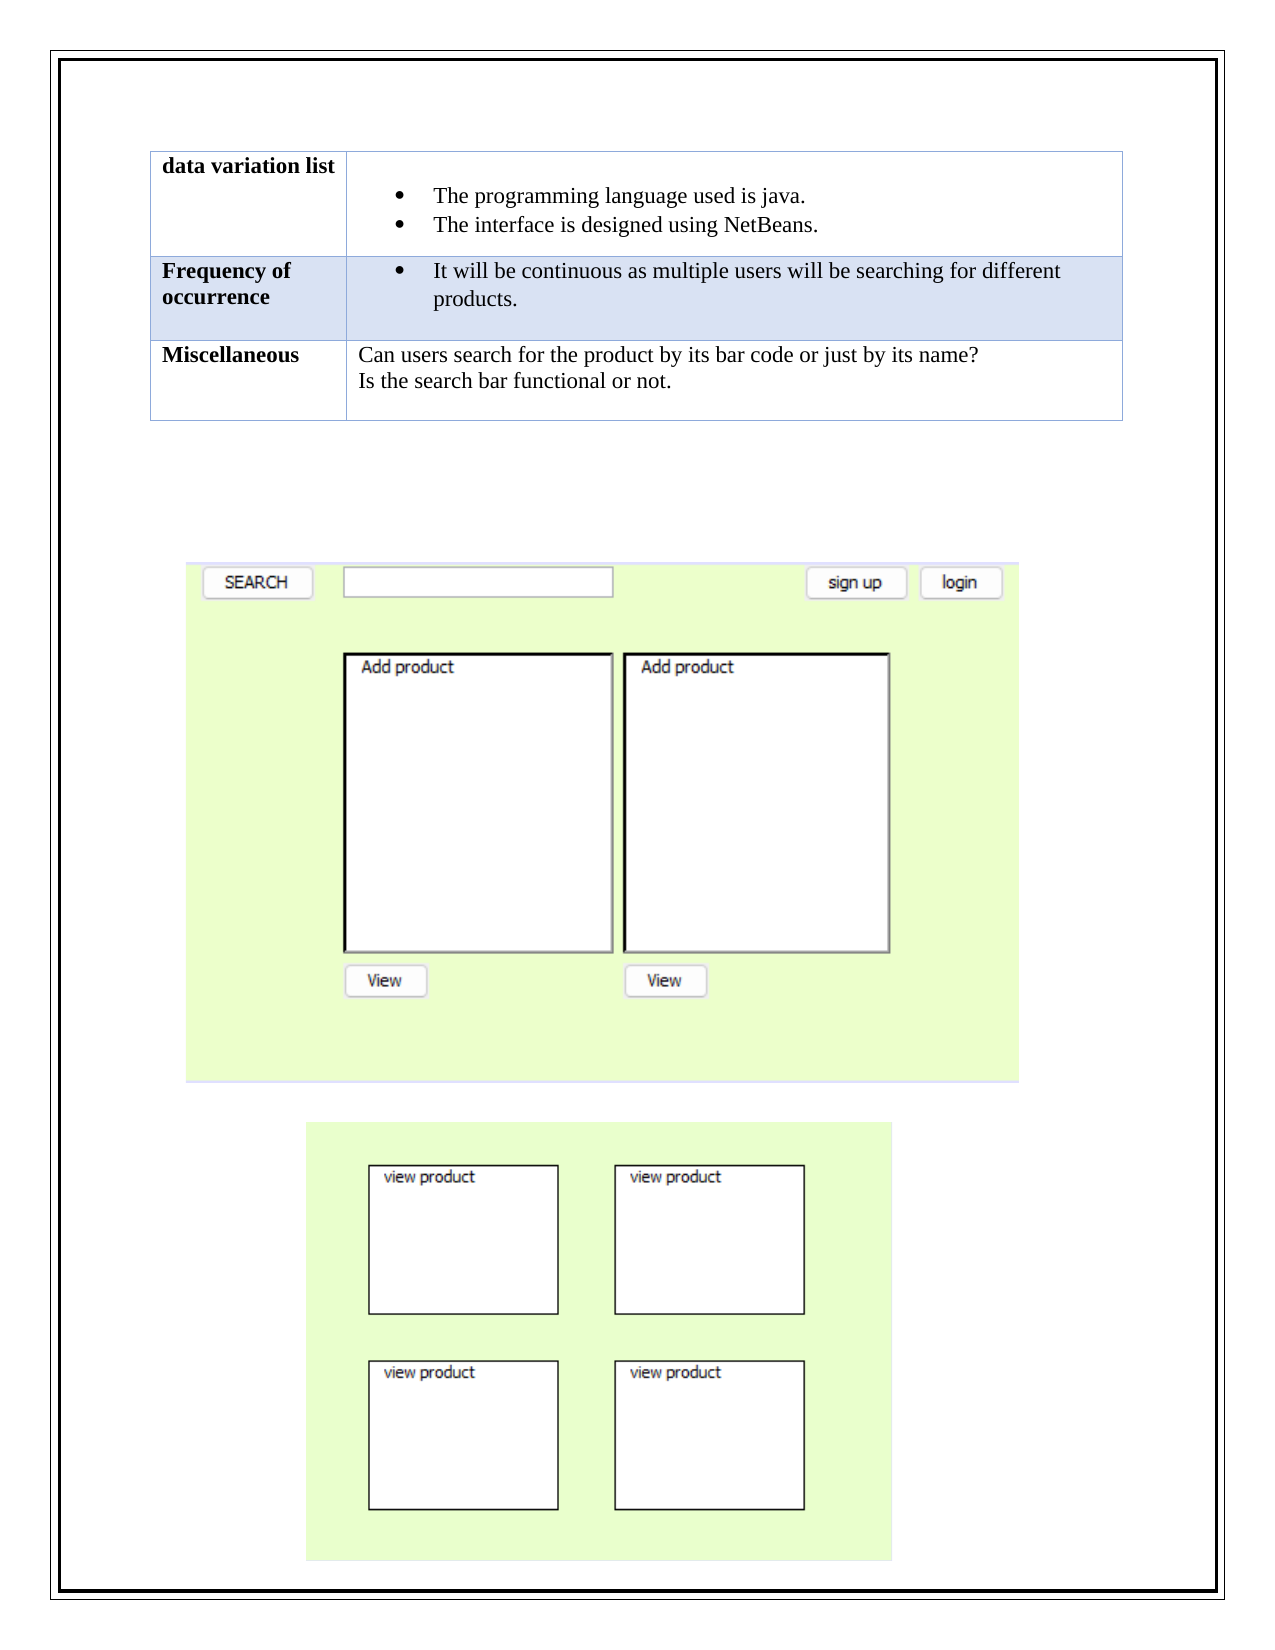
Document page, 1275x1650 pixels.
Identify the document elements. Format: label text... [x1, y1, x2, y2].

table_cell Miscellaneous [151, 341, 346, 420]
picture [304, 1122, 892, 1559]
table_cell Frequency of occurrence [151, 257, 346, 340]
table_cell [151, 152, 346, 256]
picture [184, 562, 1019, 1080]
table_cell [347, 152, 1122, 256]
table_cell Can users search for the product by its bar code or just by its name? Is the search bar functional or not. [347, 341, 1122, 420]
table_cell It will be continuous as multiple users will be searching for different products. [347, 257, 1122, 340]
